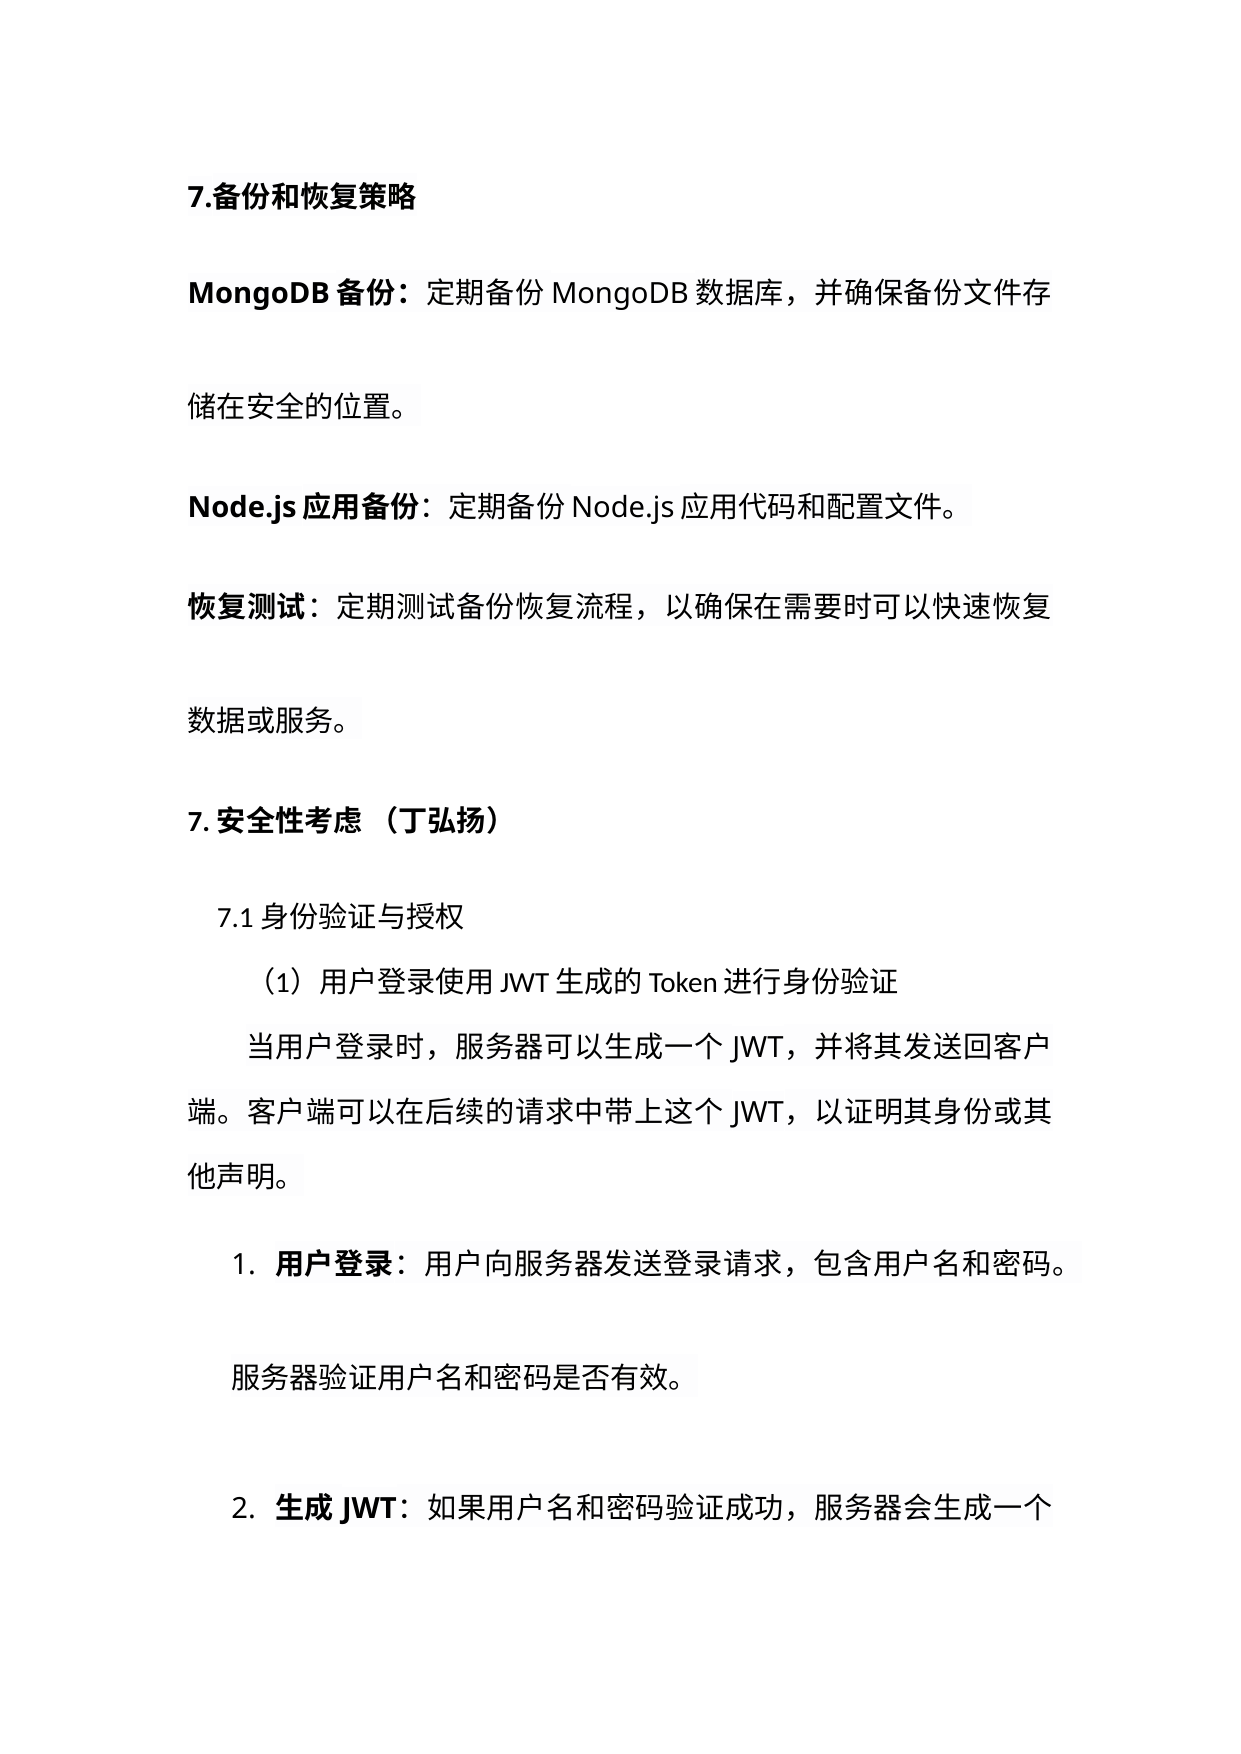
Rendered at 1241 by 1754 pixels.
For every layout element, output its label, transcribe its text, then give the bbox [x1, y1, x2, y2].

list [231, 1473, 1053, 1538]
text 恢复测试：定期测试备份恢复流程，以确保在需要时可以快速恢复数据或服务。 [187, 572, 1053, 751]
text 当用户登录时，服务器可以生成一个 JWT，并将其发送回客户端。客户端可以在后续的请求中带上这个 JWT，以证明其身份或其他声明。 [187, 1012, 1053, 1207]
text Node.js应用备份：定期备份Node.js应用代码和配置文件。 [187, 472, 1053, 537]
text （1）用户登录使用JWT生成的Token进行身份验证 [187, 947, 1053, 1012]
text 7. 安全性考虑 （丁弘扬） [187, 786, 1053, 851]
list 用户登录：用户向服务器发送登录请求，包含用户名和密码。服务器验证用户名和密码是否有效。 [231, 1229, 1053, 1408]
subtitle MongoDB备份：定期备份MongoDB数据库，并确保备份文件存储在安全的位置。 [187, 259, 1053, 437]
subtitle 7.备份和恢复策略 [187, 162, 1053, 227]
text 7.1 身份验证与授权 [187, 882, 1053, 947]
